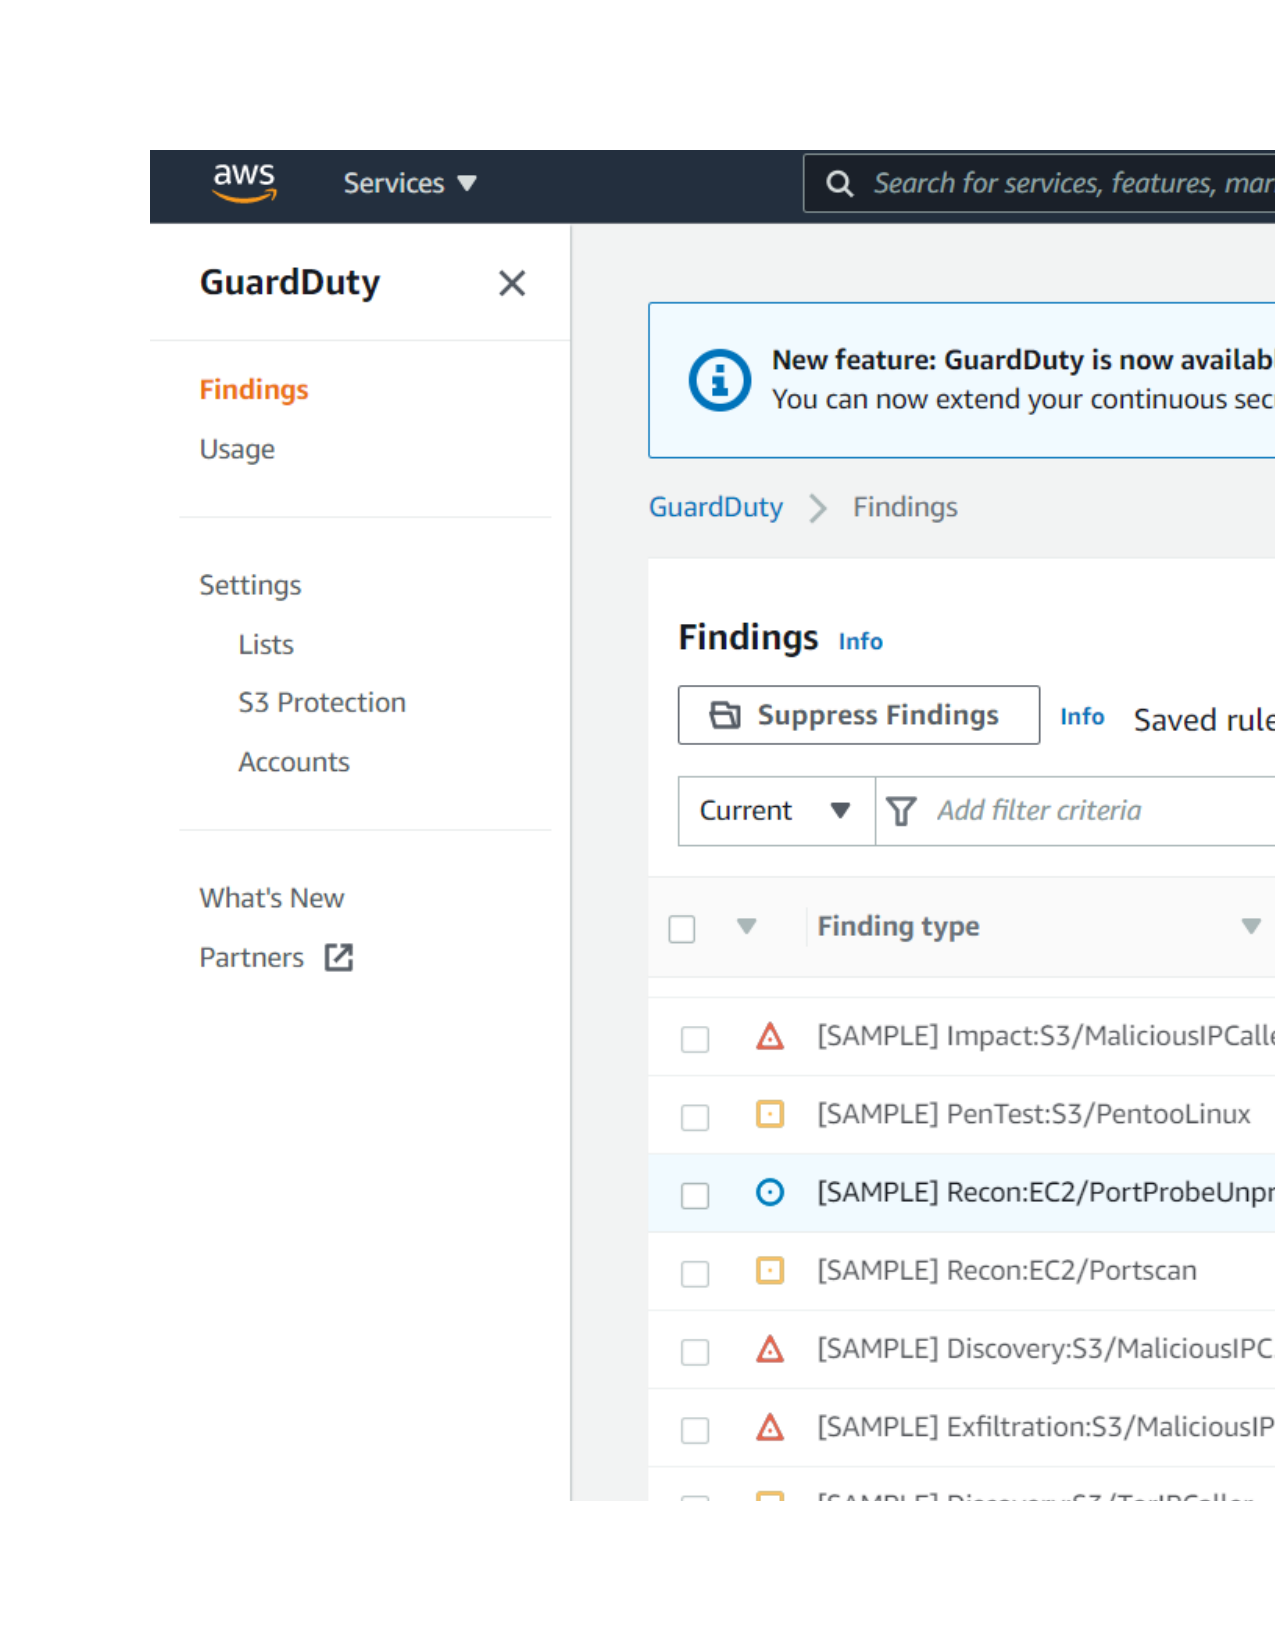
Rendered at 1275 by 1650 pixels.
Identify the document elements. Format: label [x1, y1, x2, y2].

picture [150, 150, 1275, 1501]
